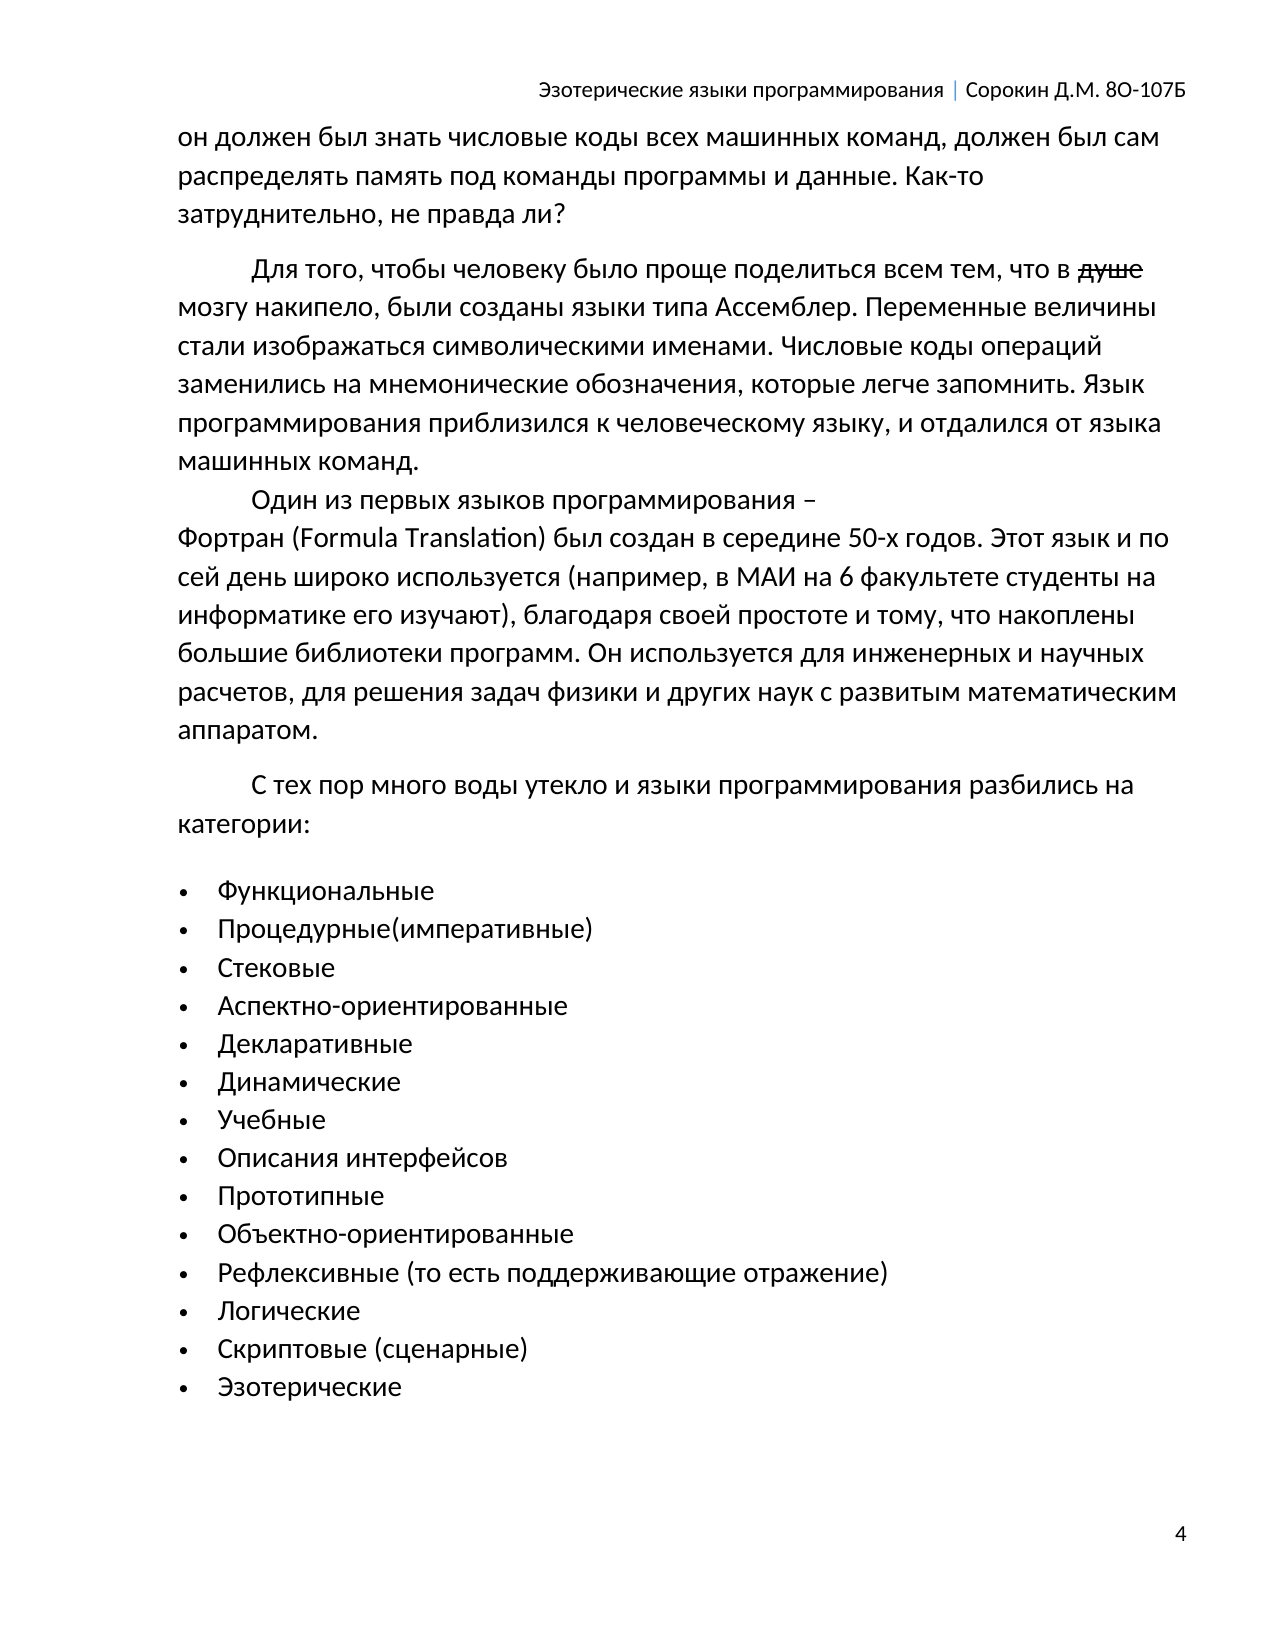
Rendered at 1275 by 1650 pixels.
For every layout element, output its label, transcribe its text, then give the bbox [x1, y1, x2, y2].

list Динамические [180, 1063, 1186, 1099]
list Стековые [180, 949, 1186, 984]
text С тех пор много воды утекло и языки программирования разбились на категории: [177, 766, 1186, 841]
list Аспектно-ориентированные [180, 987, 1186, 1022]
list Рефлексивные (то есть поддерживающие отражение) [180, 1254, 1186, 1289]
list Функциональные [180, 872, 1186, 908]
list Логические [180, 1292, 1186, 1327]
list Процедурные(императивные) [180, 911, 1186, 946]
list Эзотерические [180, 1368, 1186, 1404]
list Описания интерфейсов [180, 1139, 1186, 1175]
text Для того, чтобы человеку было проще поделиться всем тем, что в душе мозгу накипело, были созданы языки типа Ассемблер. Переменные величины стали изображаться символическими именами. Числовые коды операций заменились на мнемонические обозначения, которые легче запомнить. Язык программирования приблизился к человеческому языку, и отдалился от языка машинных команд. Один из первых языков программирования – Фортран (Formula Translation) был создан в середине 50-х годов. Этот язык и по сей день широко используется (например, в МАИ на 6 факультете студенты на информатике его изучают), благодаря своей простоте и тому, что накоплены большие библиотеки программ. Он используется для инженерных и научных расчетов, для решения задач физики и других наук с развитым математическим аппаратом. [177, 250, 1186, 747]
list Объектно-ориентированные [180, 1216, 1186, 1251]
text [177, 118, 1186, 231]
list Учебные [180, 1101, 1186, 1137]
list Прототипные [180, 1177, 1186, 1213]
list Скриптовые (сценарные) [180, 1330, 1186, 1366]
list Декларативные [180, 1025, 1186, 1061]
